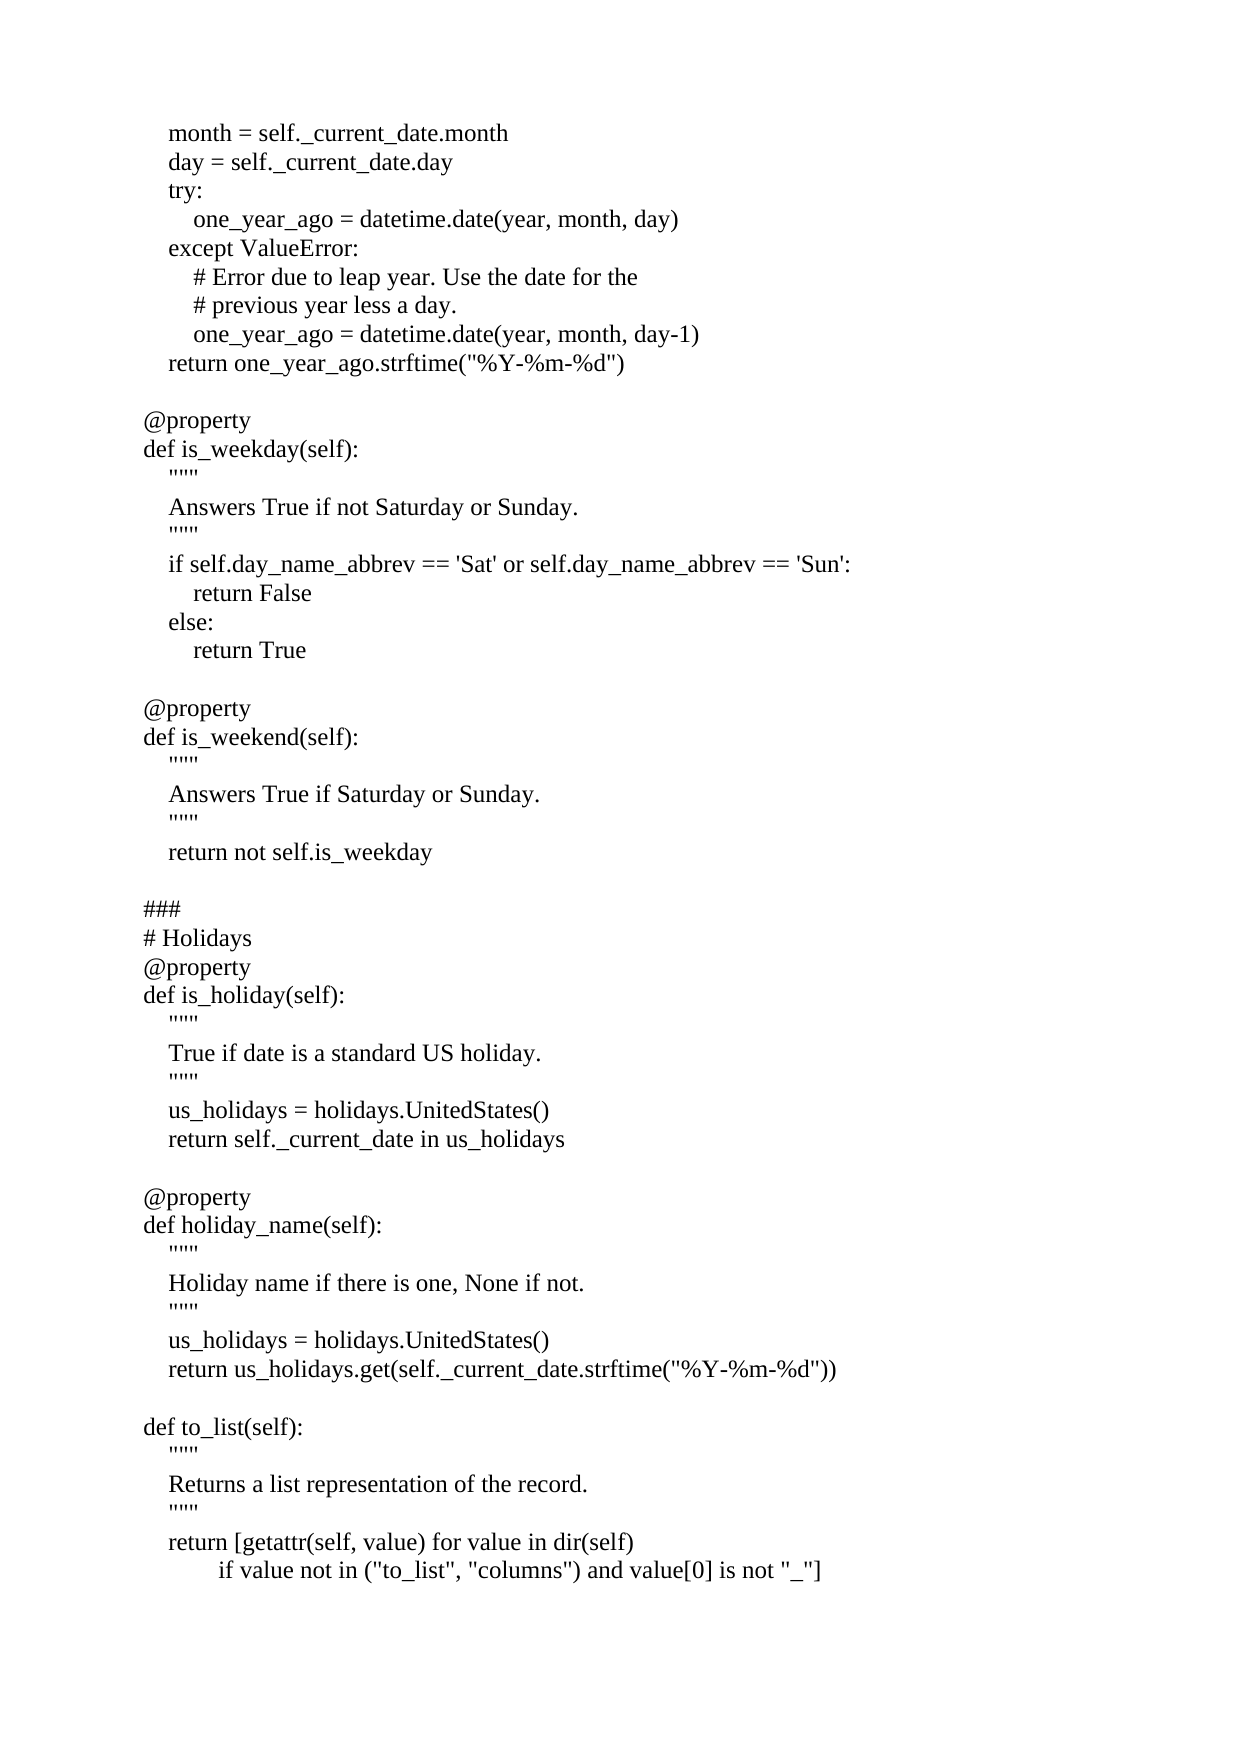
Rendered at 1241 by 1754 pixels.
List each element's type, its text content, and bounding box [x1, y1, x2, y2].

text try: [118, 176, 1122, 204]
text """ [118, 1067, 1122, 1096]
text """ [118, 521, 1122, 549]
text """ [118, 1009, 1122, 1038]
text @property [118, 693, 1122, 722]
text # Holidays [118, 923, 1122, 952]
text """ [118, 1498, 1122, 1527]
text # Error due to leap year. Use the date for the [118, 262, 1122, 291]
text """ [118, 463, 1122, 492]
text Returns a list representation of the record. [118, 1469, 1122, 1498]
text True if date is a standard US holiday. [118, 1038, 1122, 1067]
text return [getattr(self, value) for value in dir(self) [118, 1527, 1122, 1556]
text """ [118, 1297, 1122, 1326]
text ### [118, 894, 1122, 923]
text month = self._current_date.month [118, 118, 1122, 147]
text return one_year_ago.strftime("%Y-%m-%d") [118, 348, 1122, 377]
text return not self.is_weekday [118, 837, 1122, 866]
text """ [118, 1239, 1122, 1268]
text day = self._current_date.day [118, 147, 1122, 176]
text return False [118, 578, 1122, 607]
text us_holidays = holidays.UnitedStates() [118, 1326, 1122, 1354]
text except ValueError: [118, 233, 1122, 262]
text """ [118, 751, 1122, 779]
text """ [118, 808, 1122, 837]
text def is_holiday(self): [118, 981, 1122, 1009]
text return us_holidays.get(self._current_date.strftime("%Y-%m-%d")) [118, 1354, 1122, 1383]
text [118, 1556, 1122, 1584]
text Holiday name if there is one, None if not. [118, 1268, 1122, 1297]
text @property [118, 406, 1122, 434]
text one_year_ago = datetime.date(year, month, day-1) [118, 319, 1122, 348]
text def is_weekend(self): [118, 722, 1122, 751]
text if self.day_name_abbrev == 'Sat' or self.day_name_abbrev == 'Sun': [118, 549, 1122, 578]
text one_year_ago = datetime.date(year, month, day) [118, 204, 1122, 233]
text @property [118, 1182, 1122, 1211]
text def holiday_name(self): [118, 1211, 1122, 1239]
text """ [118, 1441, 1122, 1469]
text # previous year less a day. [118, 291, 1122, 319]
text return self._current_date in us_holidays [118, 1124, 1122, 1153]
text def is_weekday(self): [118, 434, 1122, 463]
text Answers True if not Saturday or Sunday. [118, 492, 1122, 521]
text us_holidays = holidays.UnitedStates() [118, 1096, 1122, 1124]
text Answers True if Saturday or Sunday. [118, 779, 1122, 808]
text else: [118, 607, 1122, 636]
text return True [118, 636, 1122, 664]
text @property [118, 952, 1122, 981]
text def to_list(self): [118, 1412, 1122, 1441]
